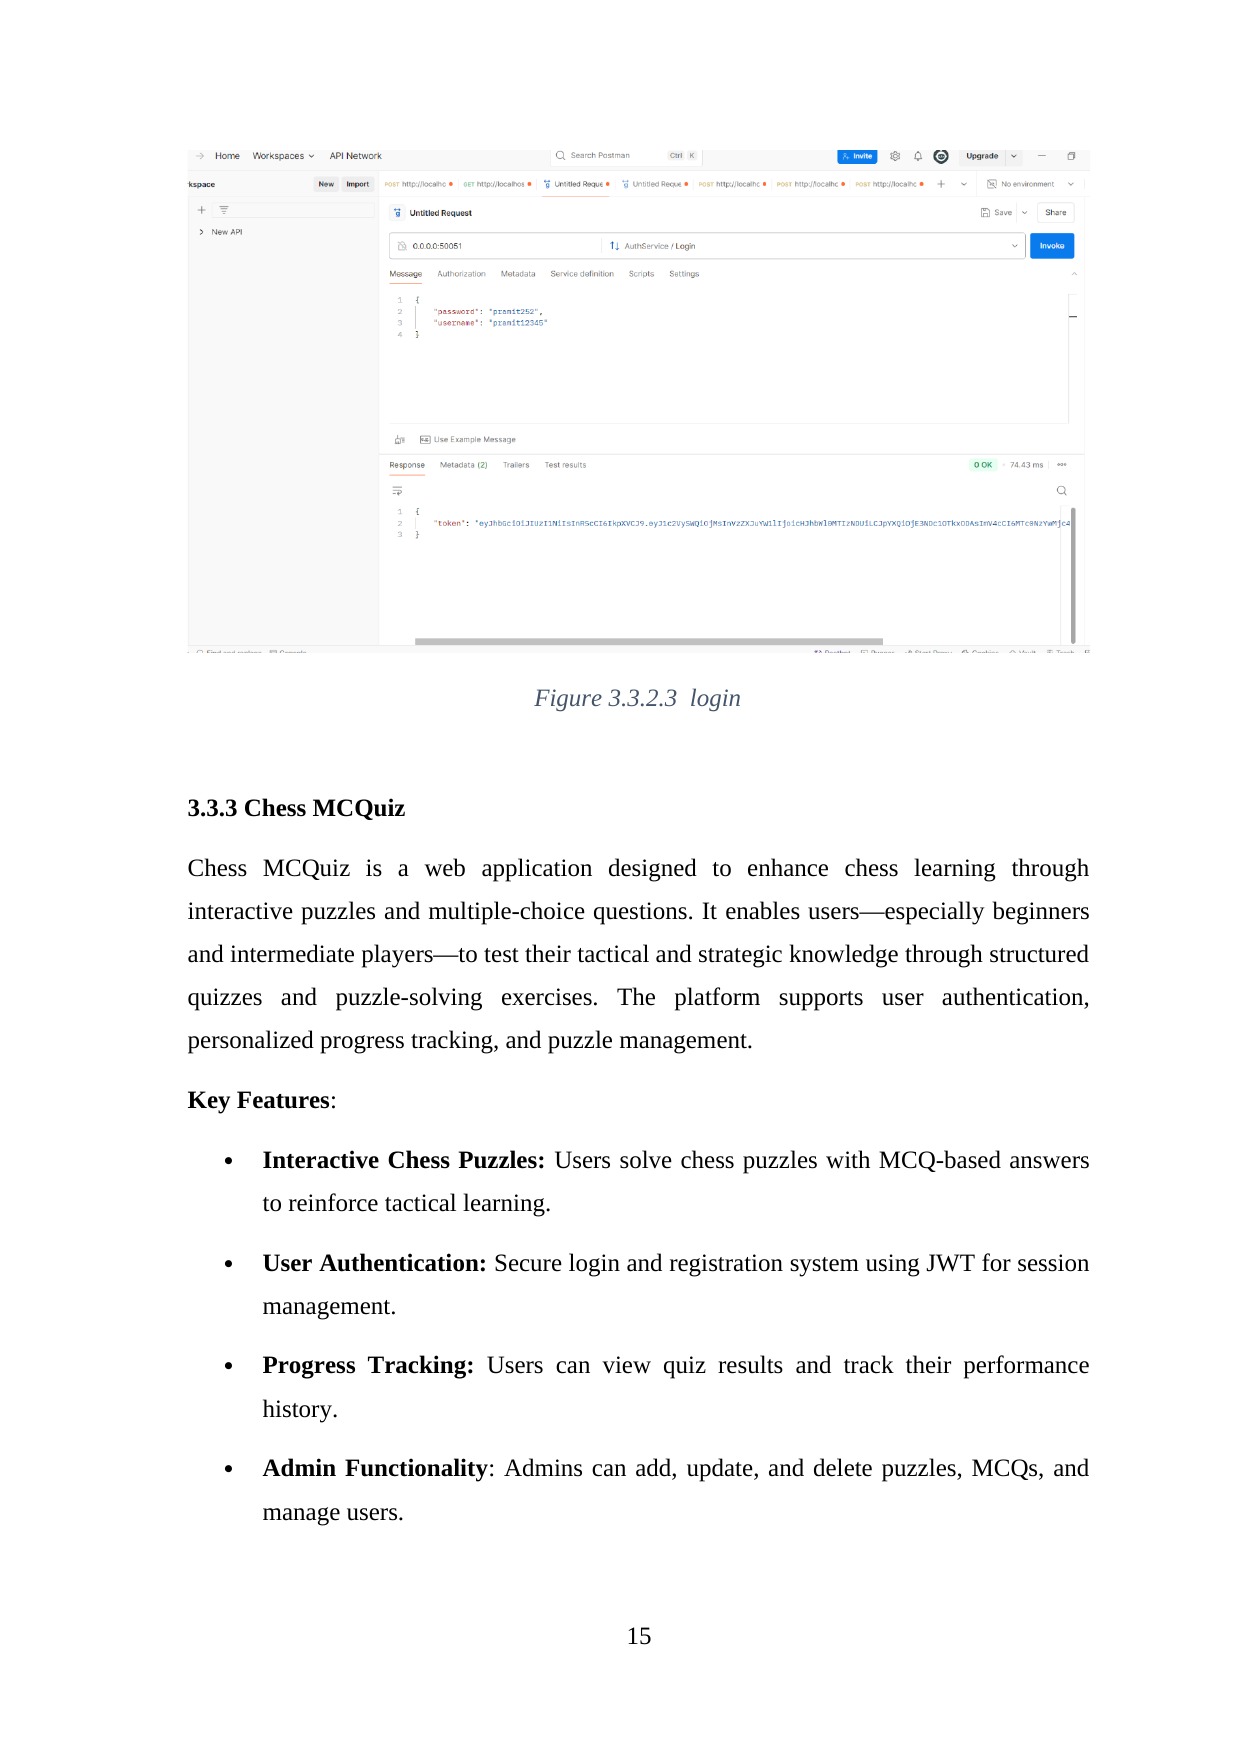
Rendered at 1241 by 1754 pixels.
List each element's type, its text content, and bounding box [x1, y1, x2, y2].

list Interactive Chess Puzzles: Users solve chess puzzles with MCQ-based answers to reinforce tactical learning. [225, 1145, 1090, 1217]
text Figure 3.3.2.3 login [187, 683, 1090, 712]
picture [187, 150, 1091, 653]
text Key Features: [187, 1085, 1090, 1114]
list Admin Functionality: Admins can add, update, and delete puzzles, MCQs, and manage users. [225, 1453, 1090, 1525]
text 3.3.3 Chess MCQuiz [187, 793, 1090, 822]
list User Authentication: Secure login and registration system using JWT for session management. [225, 1248, 1090, 1319]
text Chess MCQuiz is a web application designed to enhance chess learning through interactive puzzles and multiple-choice questions. It enables users—especially beginners and intermediate players—to test their tactical and strategic knowledge through structured quizzes and puzzle-solving exercises. The platform supports user authentication, personalized progress tracking, and puzzle management. [187, 853, 1090, 1054]
list Progress Tracking: Users can view quiz results and track their performance history. [225, 1351, 1090, 1422]
